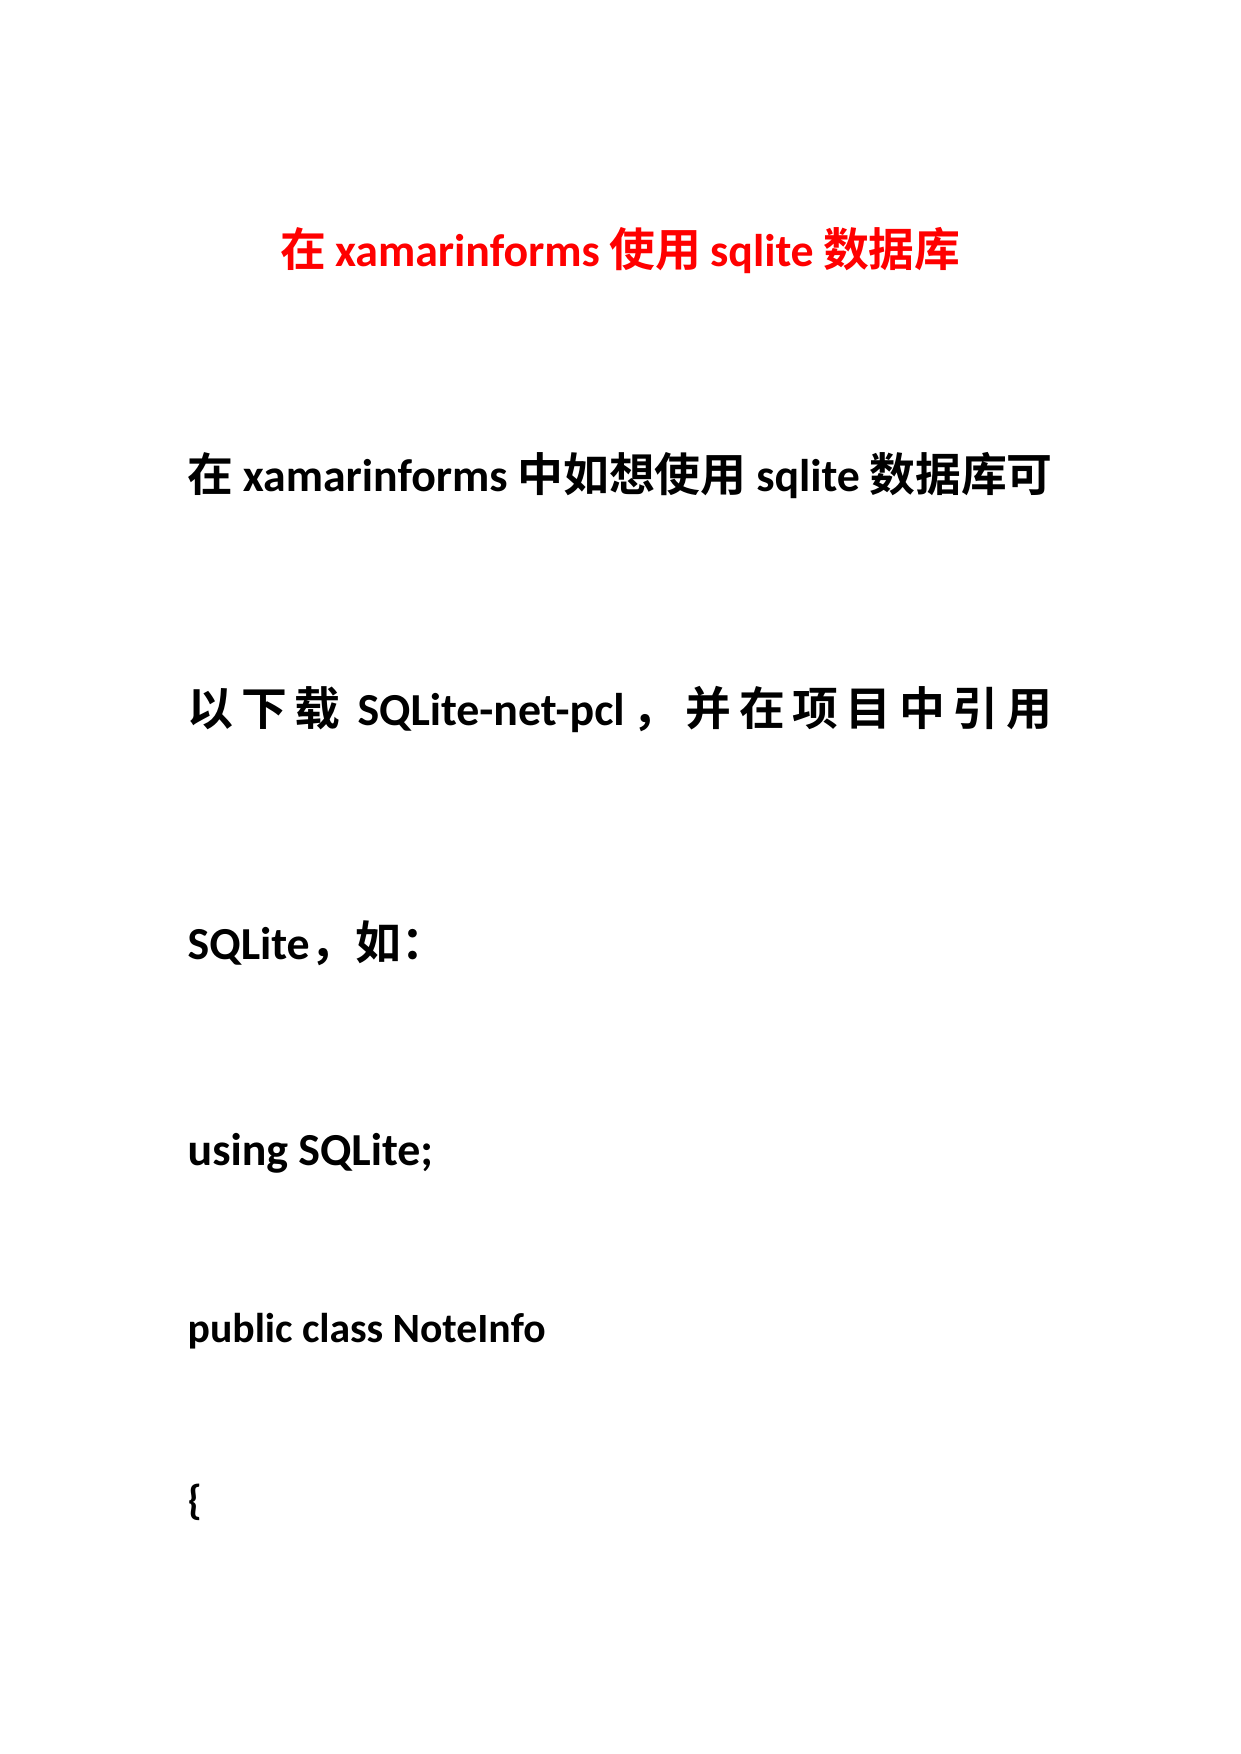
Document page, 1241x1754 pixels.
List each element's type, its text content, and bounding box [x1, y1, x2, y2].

subtitle public class NoteInfo [187, 1295, 1053, 1360]
subtitle 在xamarinforms中如想使用sqlite数据库可以下载SQLite-net-pcl，并在项目中引用SQLite，如： [187, 423, 1053, 988]
subtitle using SQLite; [187, 1117, 1053, 1182]
subtitle { [187, 1467, 1053, 1532]
subtitle 在xamarinforms使用sqlite数据库 [187, 197, 1053, 295]
